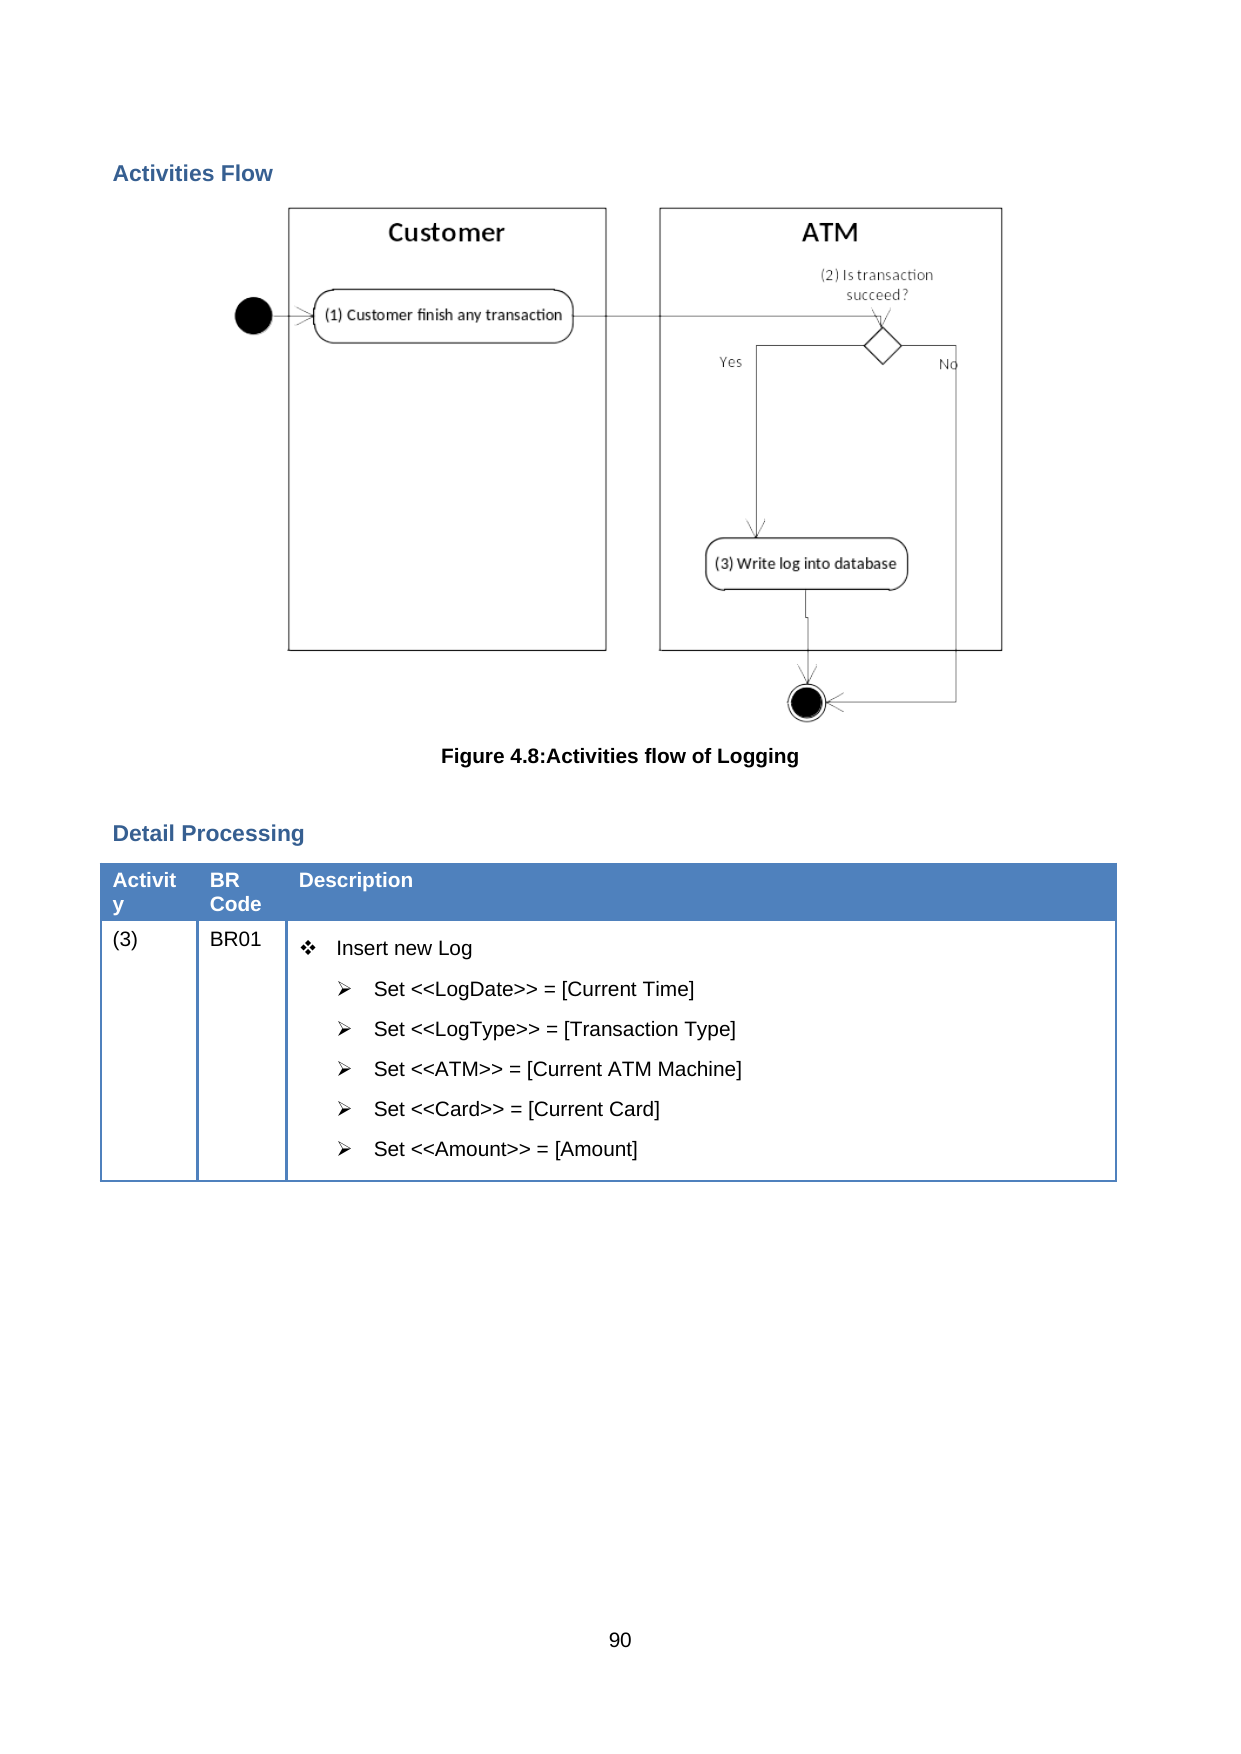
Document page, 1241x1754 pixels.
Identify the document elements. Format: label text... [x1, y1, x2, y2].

table_header Description [288, 865, 1115, 919]
table_header Activity [102, 865, 196, 919]
subtitle Activities Flow [112, 160, 1128, 187]
text Figure 4.8:Activities flow of Logging [112, 741, 1128, 768]
table_cell Insert new Log Set <<LogDate>> = [Current Time] Set <<LogType>> = [Transaction Type] Set <<ATM>> = [Current ATM Machine] Set <<Card>> = [Current Card] Set <<Amount>> = [Amount] [288, 921, 1115, 1180]
table_cell BR01 [199, 921, 285, 1180]
table_cell (3) [102, 921, 196, 1180]
subtitle Detail Processing [112, 820, 1128, 846]
table_header BR Code [199, 865, 285, 919]
